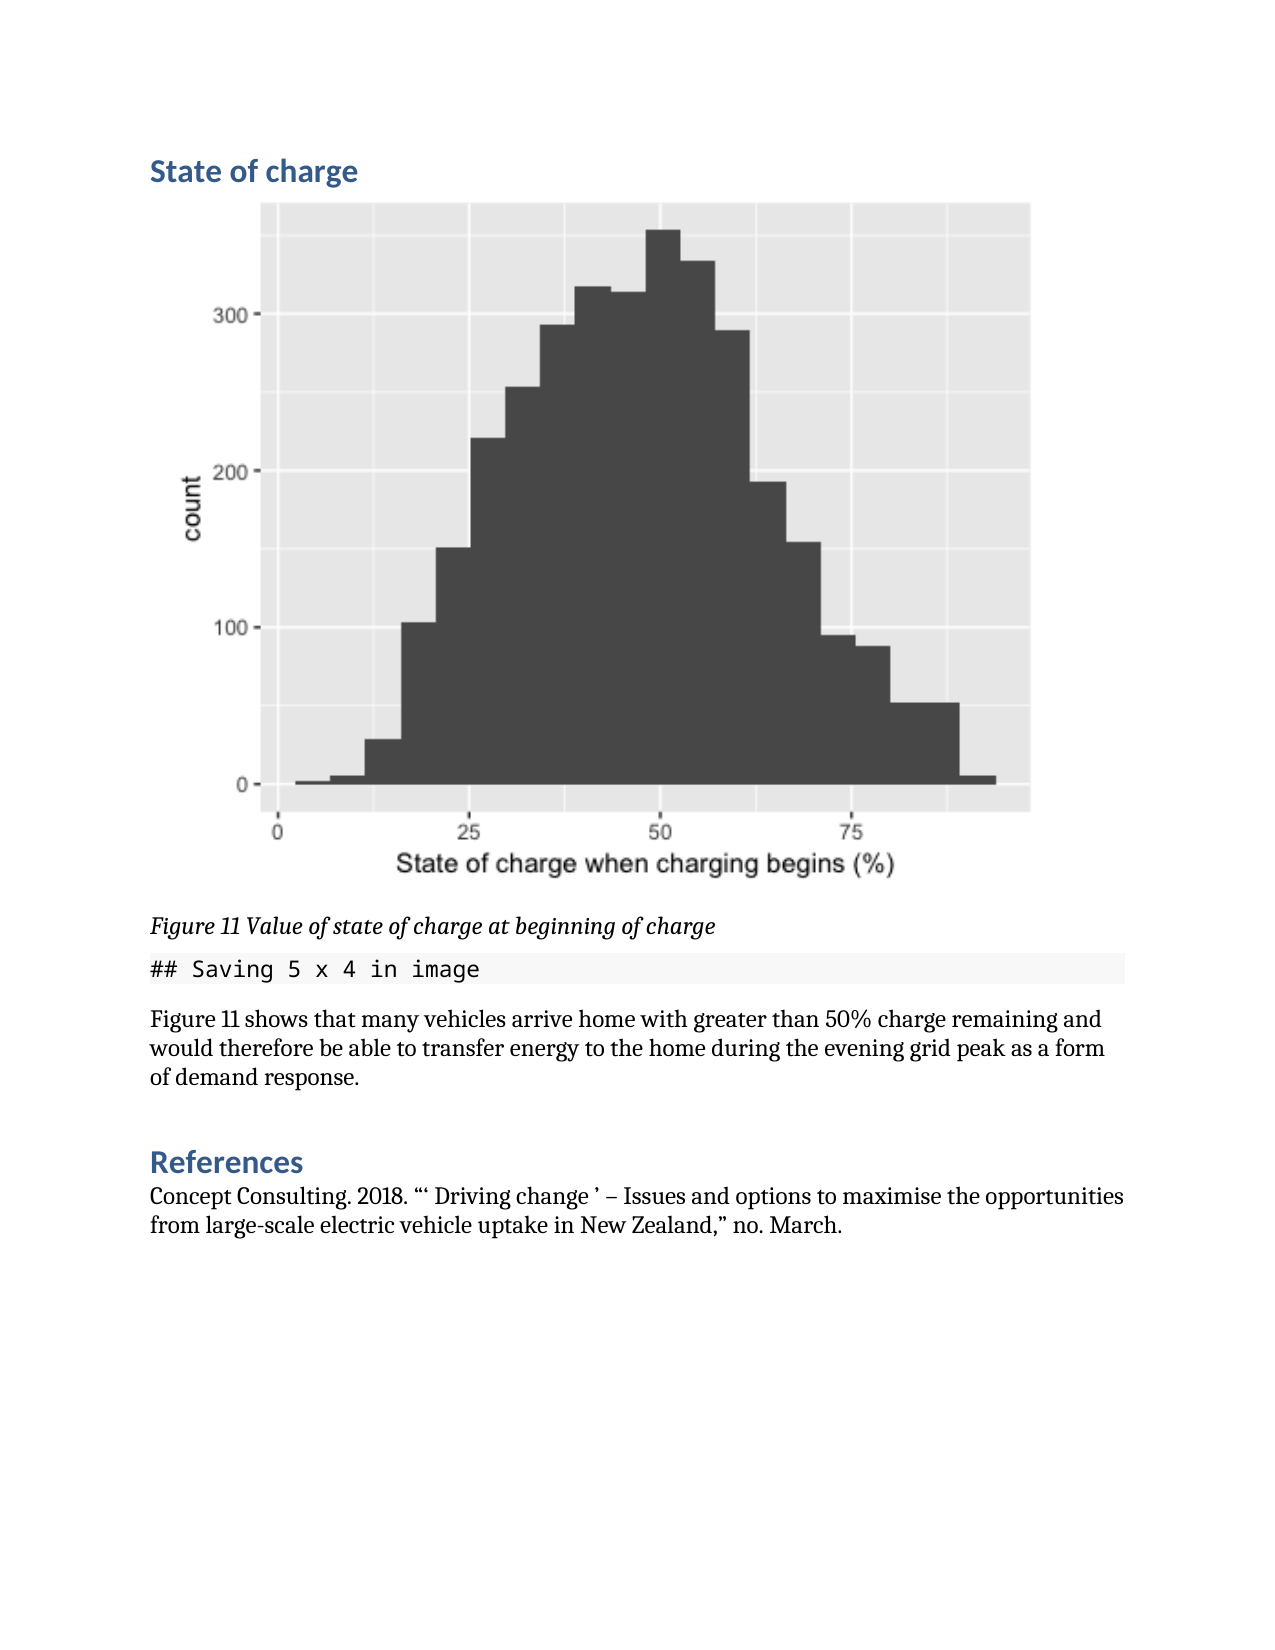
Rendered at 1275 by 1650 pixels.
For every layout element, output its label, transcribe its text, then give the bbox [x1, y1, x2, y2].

text Figure 11 Value of state of charge at beginning of charge [150, 912, 1125, 940]
text ## Saving 5 x 4 in image [150, 953, 1125, 984]
picture [168, 190, 1044, 891]
subtitle References [150, 1141, 1125, 1182]
text Concept Consulting. 2018. “‘ Driving change ’ – Issues and options to maximise the opportunities from large-scale electric vehicle uptake in New Zealand,” no. March. [150, 1182, 1125, 1239]
subtitle State of charge [150, 150, 1125, 191]
text Figure 11 shows that many vehicles arrive home with greater than 50% charge remaining and would therefore be able to transfer energy to the home during the evening grid peak as a form of demand response. [150, 1005, 1125, 1091]
